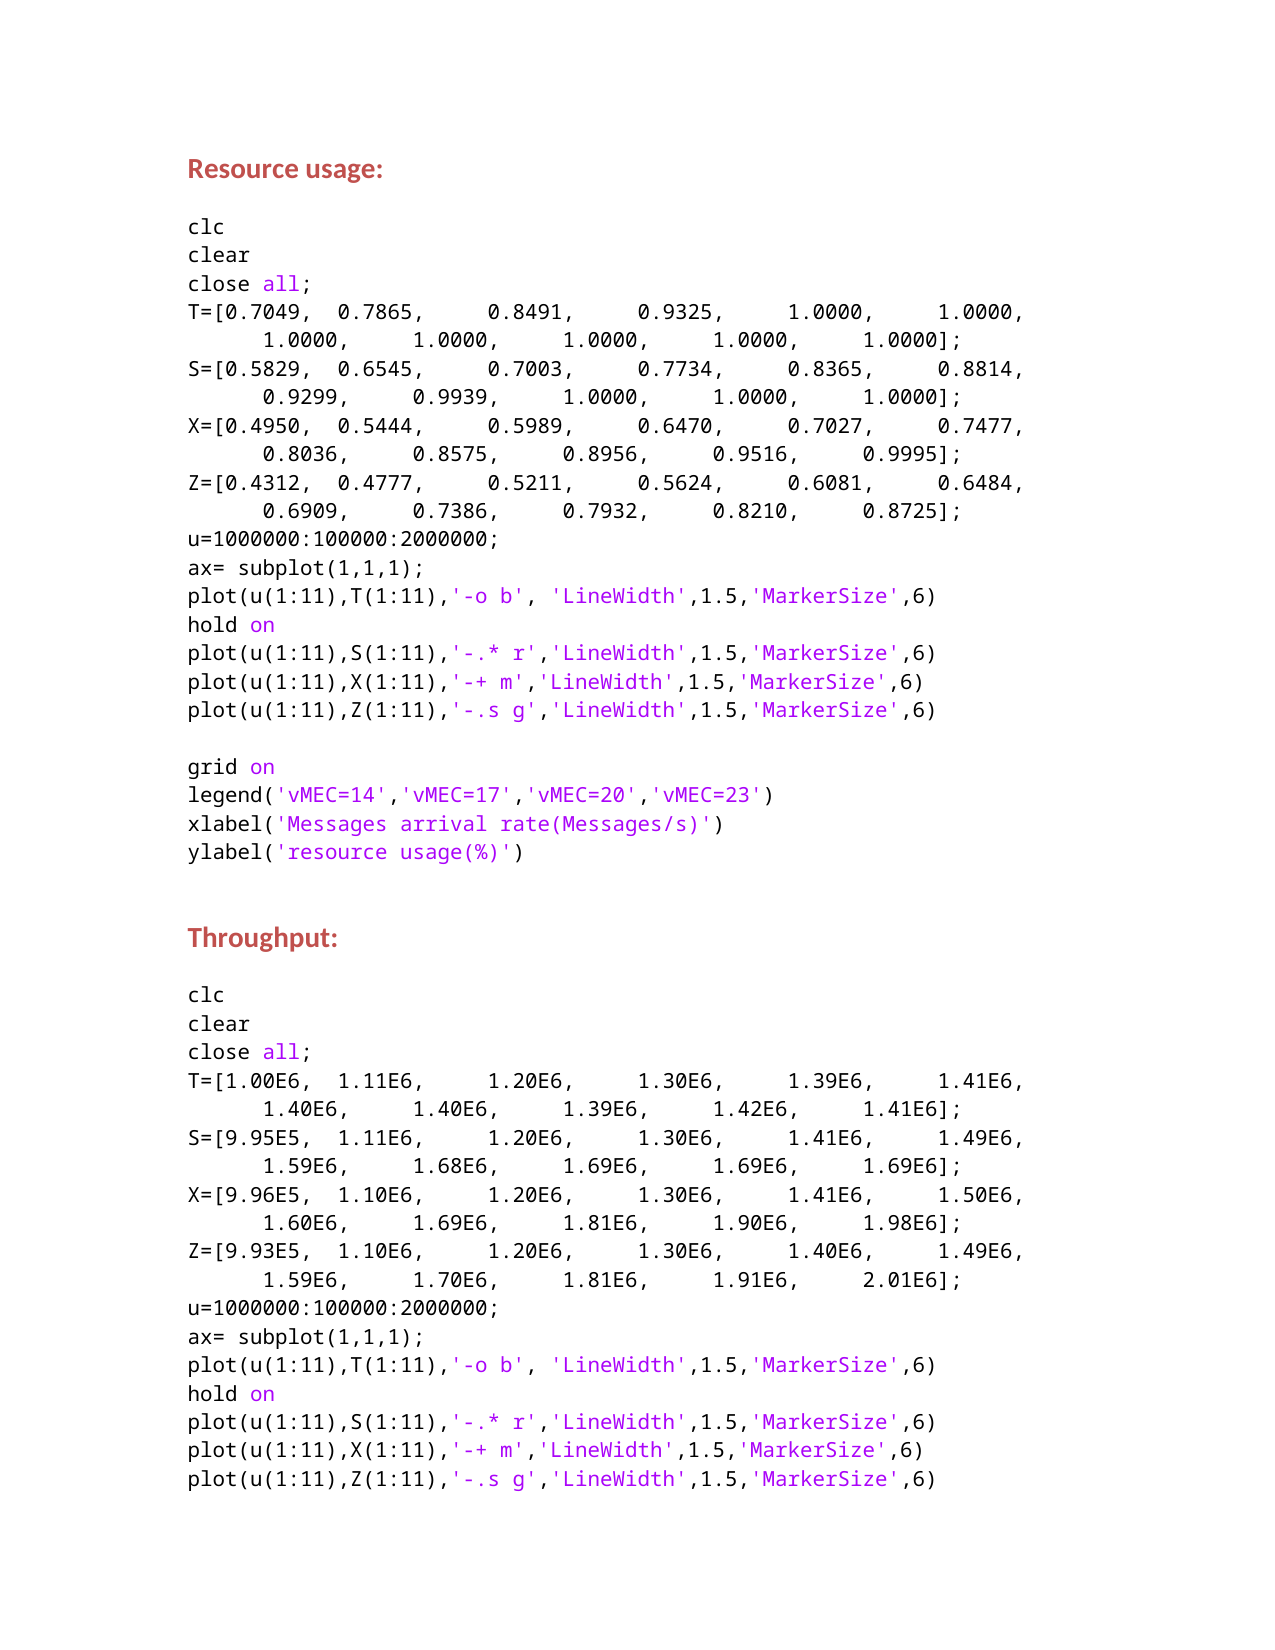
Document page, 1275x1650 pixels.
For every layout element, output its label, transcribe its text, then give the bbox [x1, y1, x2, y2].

text plot(u(1:11),T(1:11),'-o b', 'LineWidth',1.5,'MarkerSize',6) [187, 581, 1087, 610]
text plot(u(1:11),X(1:11),'-+ m','LineWidth',1.5,'MarkerSize',6) [187, 667, 1087, 695]
text plot(u(1:11),Z(1:11),'-.s g','LineWidth',1.5,'MarkerSize',6) [187, 695, 1087, 724]
text close all; [187, 1037, 1087, 1066]
text Throughput: [187, 919, 1087, 954]
text clear [187, 240, 1087, 269]
text ax= subplot(1,1,1); [187, 1322, 1087, 1350]
text Z=[9.93E5, 1.10E6, 1.20E6, 1.30E6, 1.40E6, 1.49E6, 1.59E6, 1.70E6, 1.81E6, 1.91E6, 2.01E6]; [187, 1237, 1087, 1293]
text plot(u(1:11),T(1:11),'-o b', 'LineWidth',1.5,'MarkerSize',6) [187, 1350, 1087, 1379]
text clear [187, 1009, 1087, 1037]
text ax= subplot(1,1,1); [187, 553, 1087, 581]
text Z=[0.4312, 0.4777, 0.5211, 0.5624, 0.6081, 0.6484, 0.6909, 0.7386, 0.7932, 0.8210, 0.8725]; [187, 468, 1087, 524]
text hold on [187, 610, 1087, 638]
text plot(u(1:11),S(1:11),'-.* r','LineWidth',1.5,'MarkerSize',6) [187, 1407, 1087, 1436]
text grid on [187, 752, 1087, 781]
text X=[0.4950, 0.5444, 0.5989, 0.6470, 0.7027, 0.7477, 0.8036, 0.8575, 0.8956, 0.9516, 0.9995]; [187, 411, 1087, 468]
text plot(u(1:11),X(1:11),'-+ m','LineWidth',1.5,'MarkerSize',6) [187, 1436, 1087, 1464]
text S=[0.5829, 0.6545, 0.7003, 0.7734, 0.8365, 0.8814, 0.9299, 0.9939, 1.0000, 1.0000, 1.0000]; [187, 354, 1087, 411]
text close all; [187, 269, 1087, 297]
text ylabel('resource usage(%)') [187, 837, 1087, 866]
text S=[9.95E5, 1.11E6, 1.20E6, 1.30E6, 1.41E6, 1.49E6, 1.59E6, 1.68E6, 1.69E6, 1.69E6, 1.69E6]; [187, 1123, 1087, 1180]
text legend('vMEC=14','vMEC=17','vMEC=20','vMEC=23') [187, 781, 1087, 809]
text Resource usage: [187, 150, 1087, 186]
text X=[9.96E5, 1.10E6, 1.20E6, 1.30E6, 1.41E6, 1.50E6, 1.60E6, 1.69E6, 1.81E6, 1.90E6, 1.98E6]; [187, 1180, 1087, 1237]
text u=1000000:100000:2000000; [187, 1293, 1087, 1322]
text clc [187, 981, 1087, 1009]
text T=[0.7049, 0.7865, 0.8491, 0.9325, 1.0000, 1.0000, 1.0000, 1.0000, 1.0000, 1.0000, 1.0000]; [187, 297, 1087, 354]
text hold on [187, 1379, 1087, 1407]
text xlabel('Messages arrival rate(Messages/s)') [187, 809, 1087, 837]
text u=1000000:100000:2000000; [187, 524, 1087, 553]
text plot(u(1:11),S(1:11),'-.* r','LineWidth',1.5,'MarkerSize',6) [187, 638, 1087, 667]
text plot(u(1:11),Z(1:11),'-.s g','LineWidth',1.5,'MarkerSize',6) [187, 1464, 1087, 1492]
text T=[1.00E6, 1.11E6, 1.20E6, 1.30E6, 1.39E6, 1.41E6, 1.40E6, 1.40E6, 1.39E6, 1.42E6, 1.41E6]; [187, 1066, 1087, 1123]
text clc [187, 212, 1087, 240]
